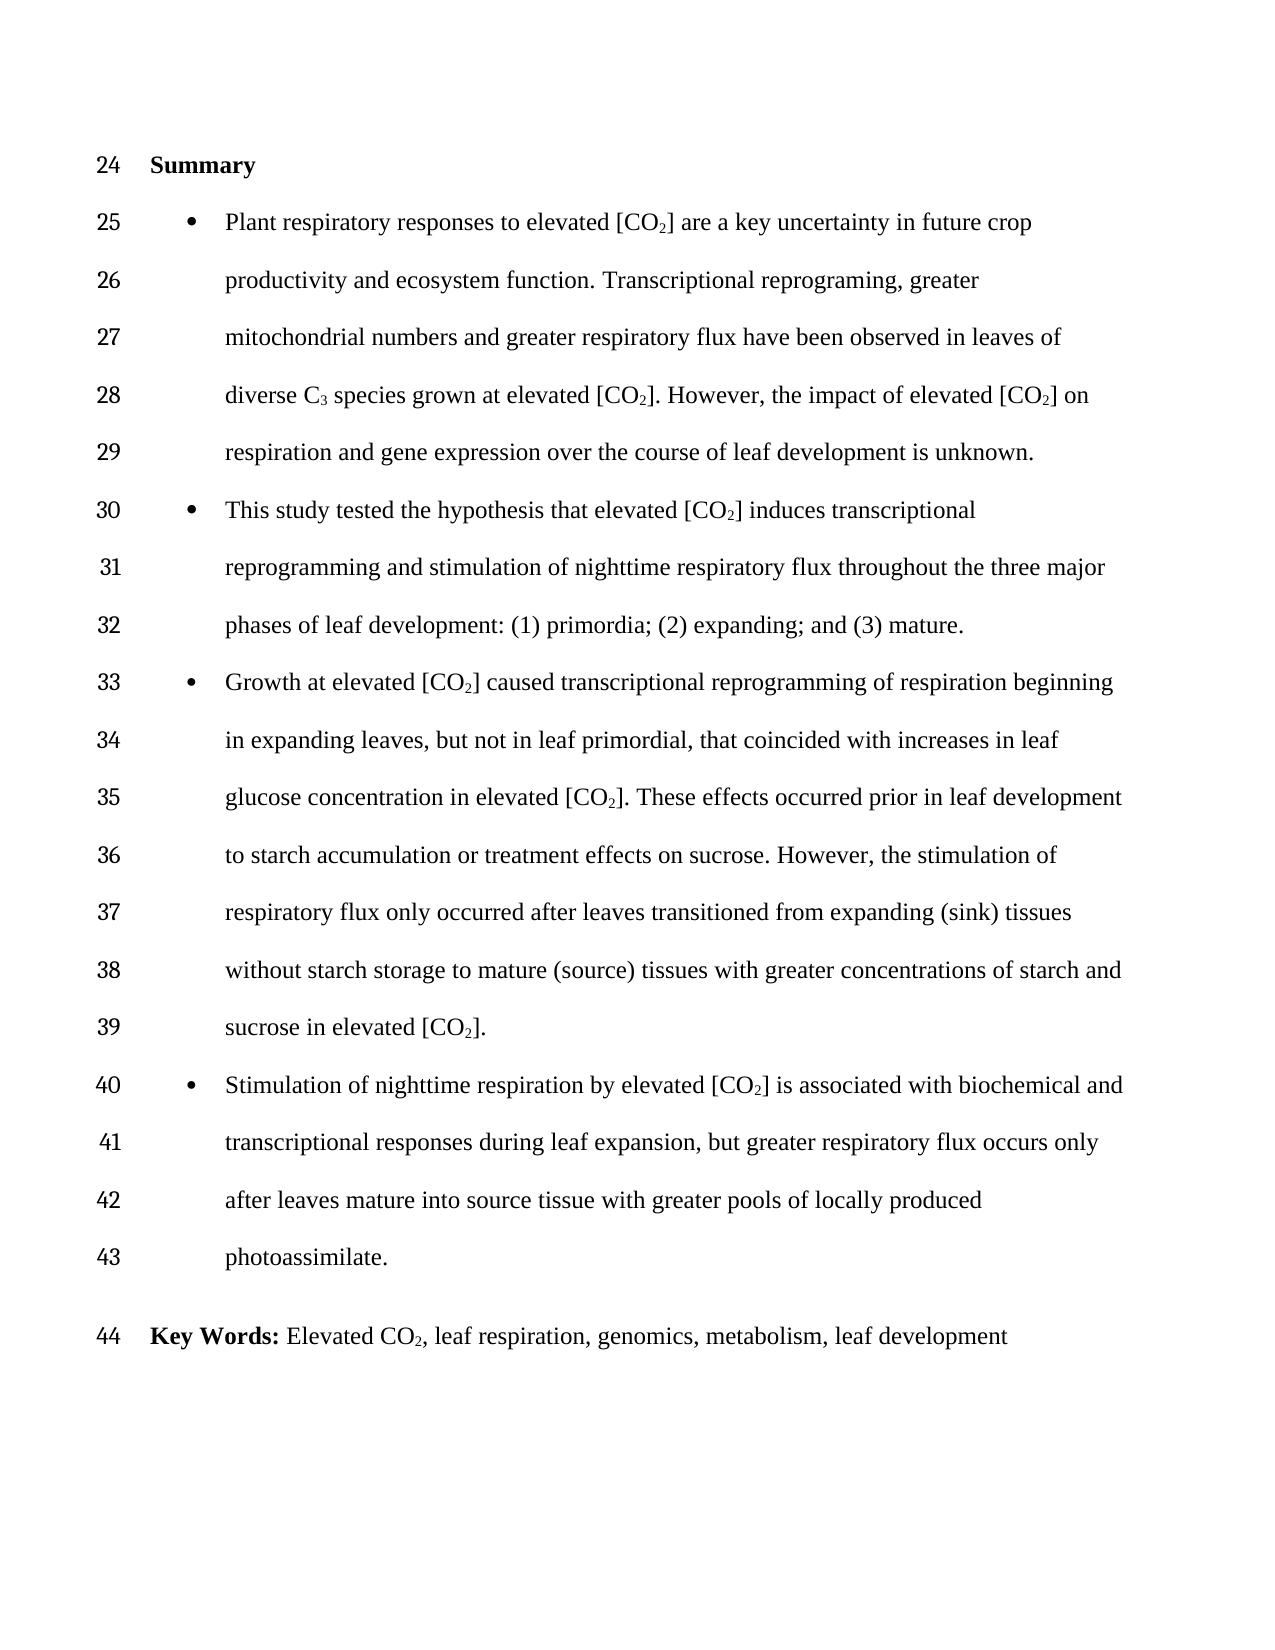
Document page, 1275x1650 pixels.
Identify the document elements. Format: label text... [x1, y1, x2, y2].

list Growth at elevated [CO2] caused transcriptional reprogramming of respiration beginning in expanding leaves, but not in leaf primordial, that coincided with increases in leaf glucose concentration in elevated [CO2]. These effects occurred prior in leaf development to starch accumulation or treatment effects on sucrose. However, the stimulation of respiratory flux only occurred after leaves transitioned from expanding (sink) tissues without starch storage to mature (source) tissues with greater concentrations of starch and sucrose in elevated [CO2]. [187, 667, 1125, 1041]
subtitle Summary [150, 150, 1125, 179]
list This study tested the hypothesis that elevated [CO2] induces transcriptional reprogramming and stimulation of nighttime respiratory flux throughout the three major phases of leaf development: (1) primordia; (2) expanding; and (3) mature. [187, 495, 1125, 639]
list Stimulation of nighttime respiration by elevated [CO2] is associated with biochemical and transcriptional responses during leaf expansion, but greater respiratory flux occurs only after leaves mature into source tissue with greater pools of locally produced photoassimilate. [187, 1070, 1125, 1271]
list Plant respiratory responses to elevated [CO2] are a key uncertainty in future crop productivity and ecosystem function. Transcriptional reprograming, greater mitochondrial numbers and greater respiratory flux have been observed in leaves of diverse C3 species grown at elevated [CO2]. However, the impact of elevated [CO2] on respiration and gene expression over the course of leaf development is unknown. [187, 207, 1125, 466]
text Key Words: Elevated CO2, leaf respiration, genomics, metabolism, leaf development [150, 1321, 1125, 1349]
